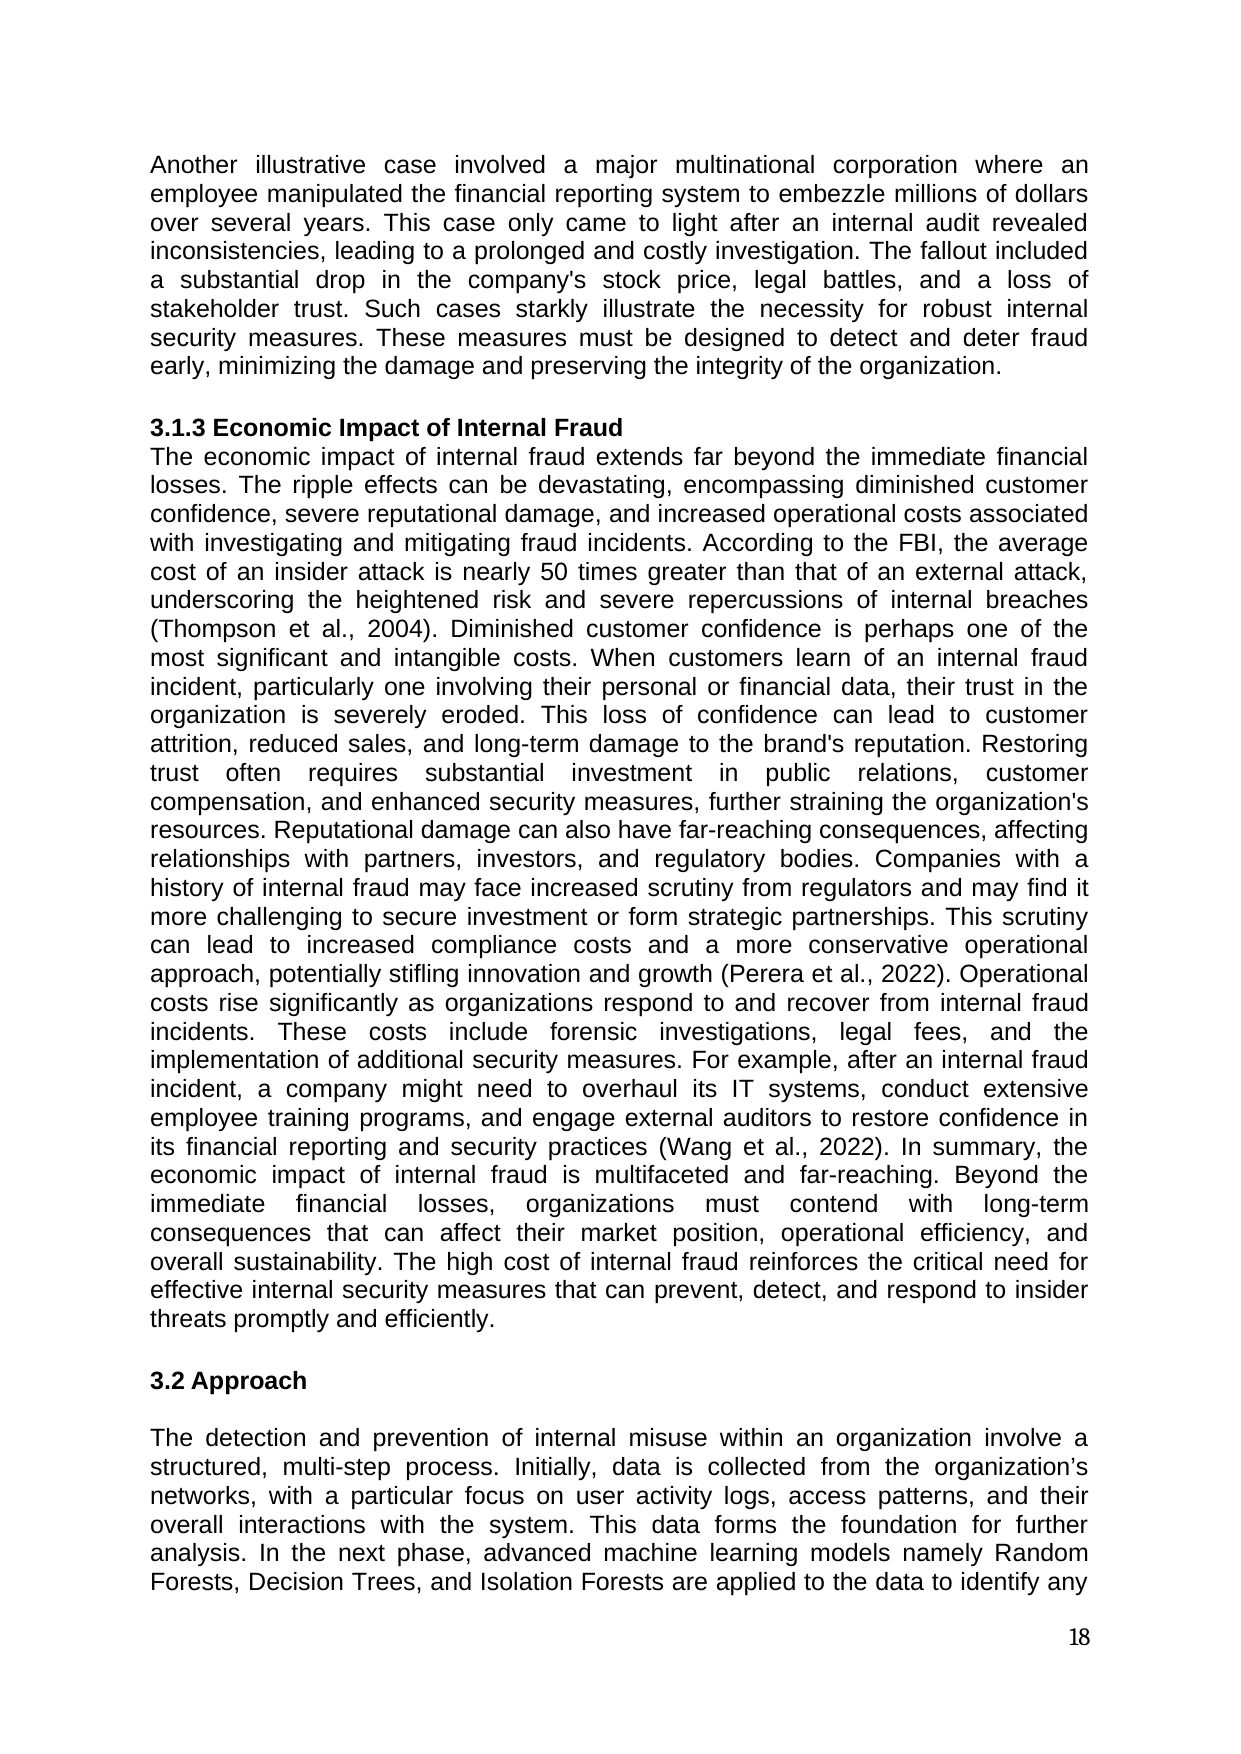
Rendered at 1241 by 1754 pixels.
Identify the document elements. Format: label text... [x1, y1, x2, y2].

text The economic impact of internal fraud extends far beyond the immediate financial losses. The ripple effects can be devastating, encompassing diminished customer confidence, severe reputational damage, and increased operational costs associated with investigating and mitigating fraud incidents. According to the FBI, the average cost of an insider attack is nearly 50 times greater than that of an external attack, underscoring the heightened risk and severe repercussions of internal breaches (Thompson et al., 2004). Diminished customer confidence is perhaps one of the most significant and intangible costs. When customers learn of an internal fraud incident, particularly one involving their personal or financial data, their trust in the organization is severely eroded. This loss of confidence can lead to customer attrition, reduced sales, and long-term damage to the brand's reputation. Restoring trust often requires substantial investment in public relations, customer compensation, and enhanced security measures, further straining the organization's resources. Reputational damage can also have far-reaching consequences, affecting relationships with partners, investors, and regulatory bodies. Companies with a history of internal fraud may face increased scrutiny from regulators and may find it more challenging to secure investment or form strategic partnerships. This scrutiny can lead to increased compliance costs and a more conservative operational approach, potentially stifling innovation and growth (Perera et al., 2022). Operational costs rise significantly as organizations respond to and recover from internal fraud incidents. These costs include forensic investigations, legal fees, and the implementation of additional security measures. For example, after an internal fraud incident, a company might need to overhaul its IT systems, conduct extensive employee training programs, and engage external auditors to restore confidence in its financial reporting and security practices (Wang et al., 2022). In summary, the economic impact of internal fraud is multifaceted and far-reaching. Beyond the immediate financial losses, organizations must contend with long-term consequences that can affect their market position, operational efficiency, and overall sustainability. The high cost of internal fraud reinforces the critical need for effective internal security measures that can prevent, detect, and respond to insider threats promptly and efficiently. [150, 442, 1090, 1333]
subtitle 3.2 Approach [150, 1366, 1090, 1394]
subtitle 3.1.3 Economic Impact of Internal Fraud [150, 413, 1090, 442]
